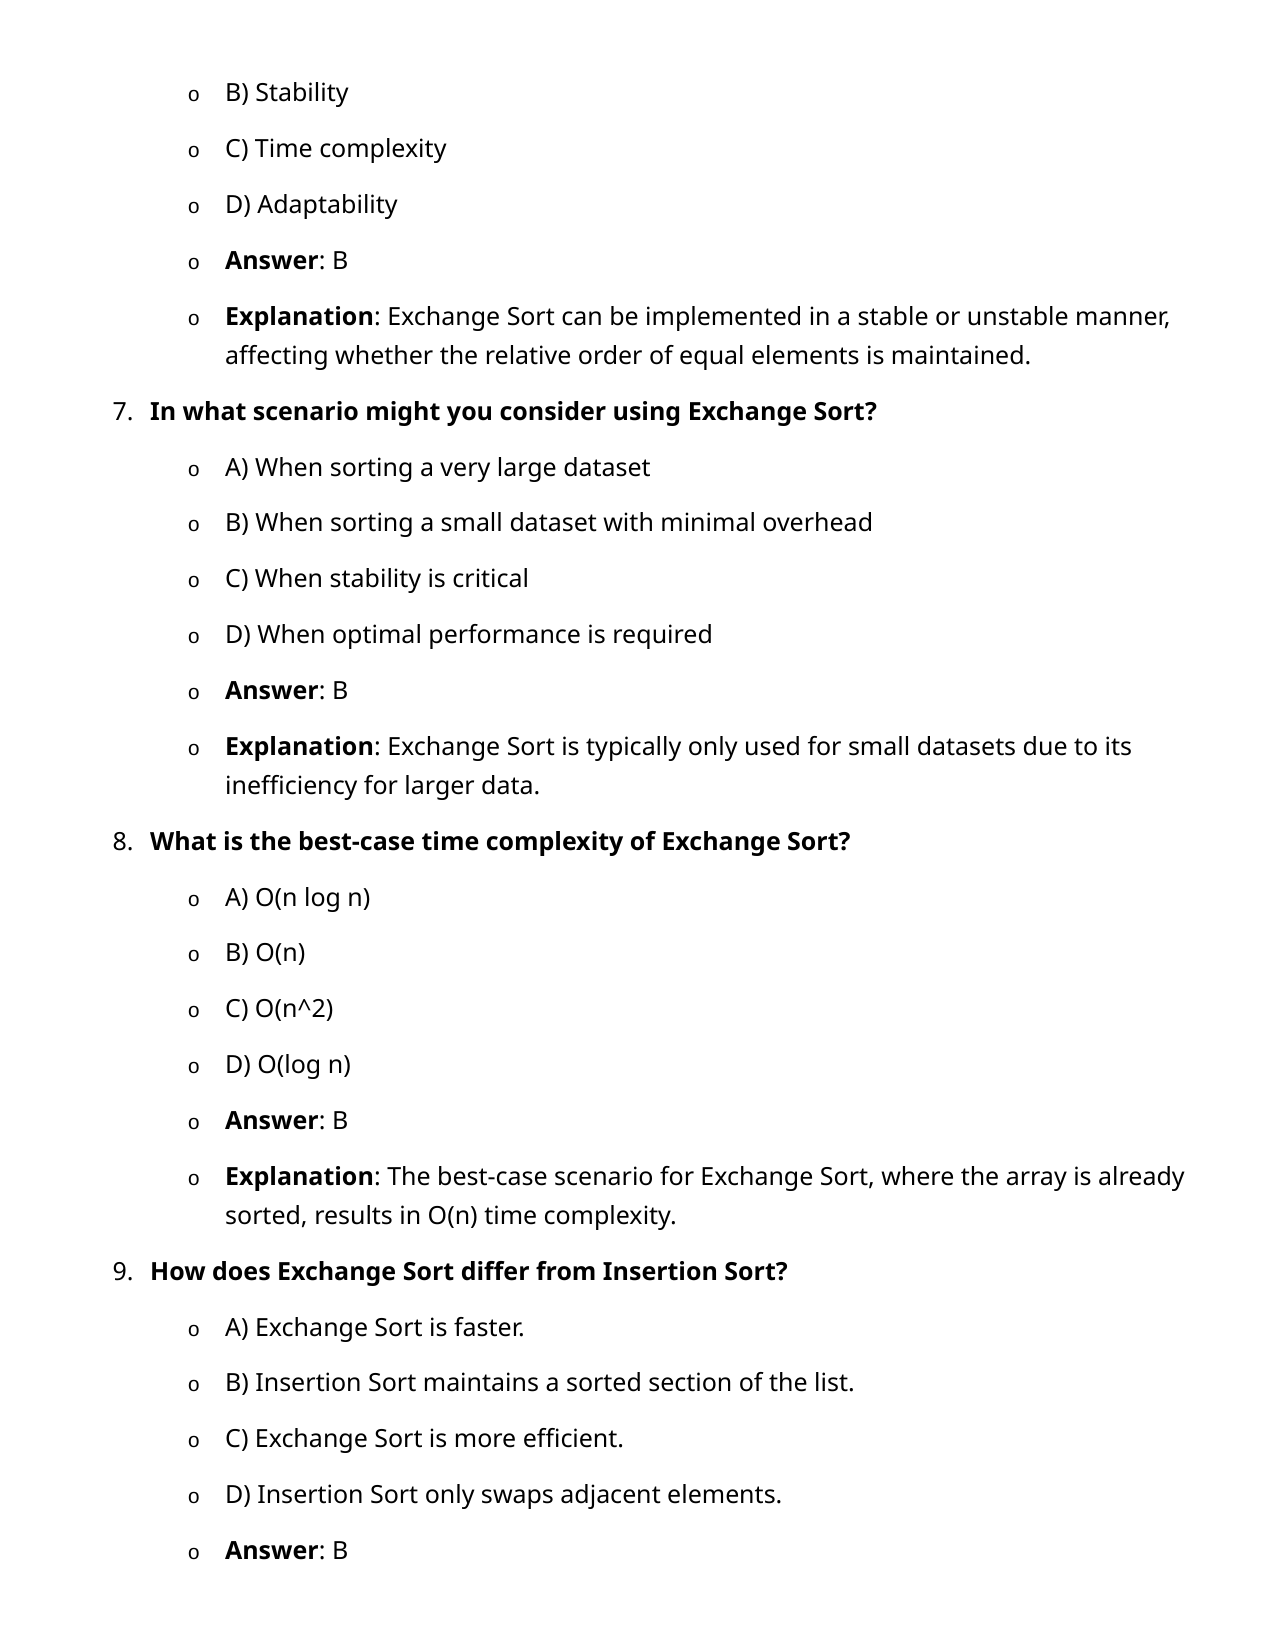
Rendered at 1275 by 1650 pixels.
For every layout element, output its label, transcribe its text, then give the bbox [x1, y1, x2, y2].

list A) When sorting a very large dataset [187, 449, 1200, 483]
list C) When stability is critical [187, 561, 1200, 595]
list D) Insertion Sort only swaps adjacent elements. [187, 1477, 1200, 1511]
list Explanation: Exchange Sort can be implemented in a stable or unstable manner, affecting whether the relative order of equal elements is maintained. [187, 298, 1200, 372]
list Answer: B [187, 1102, 1200, 1137]
list B) When sorting a small dataset with minimal overhead [187, 505, 1200, 539]
list B) O(n) [187, 935, 1200, 969]
list What is the best-case time complexity of Exchange Sort? [112, 823, 1200, 857]
list A) Exchange Sort is faster. [187, 1309, 1200, 1343]
list How does Exchange Sort differ from Insertion Sort? [112, 1253, 1200, 1287]
list Explanation: The best-case scenario for Exchange Sort, where the array is already sorted, results in O(n) time complexity. [187, 1158, 1200, 1232]
list Explanation: Exchange Sort is typically only used for small datasets due to its inefficiency for larger data. [187, 728, 1200, 802]
list B) Stability [187, 75, 1200, 109]
list Answer: B [187, 1532, 1200, 1567]
list A) O(n log n) [187, 879, 1200, 913]
list In what scenario might you consider using Exchange Sort? [112, 393, 1200, 427]
list Answer: B [187, 672, 1200, 707]
list Answer: B [187, 242, 1200, 277]
list B) Insertion Sort maintains a sorted section of the list. [187, 1365, 1200, 1399]
list C) O(n^2) [187, 991, 1200, 1025]
list D) O(log n) [187, 1047, 1200, 1081]
list D) When optimal performance is required [187, 617, 1200, 651]
list C) Exchange Sort is more efficient. [187, 1421, 1200, 1455]
list C) Time complexity [187, 131, 1200, 165]
list D) Adaptability [187, 187, 1200, 221]
